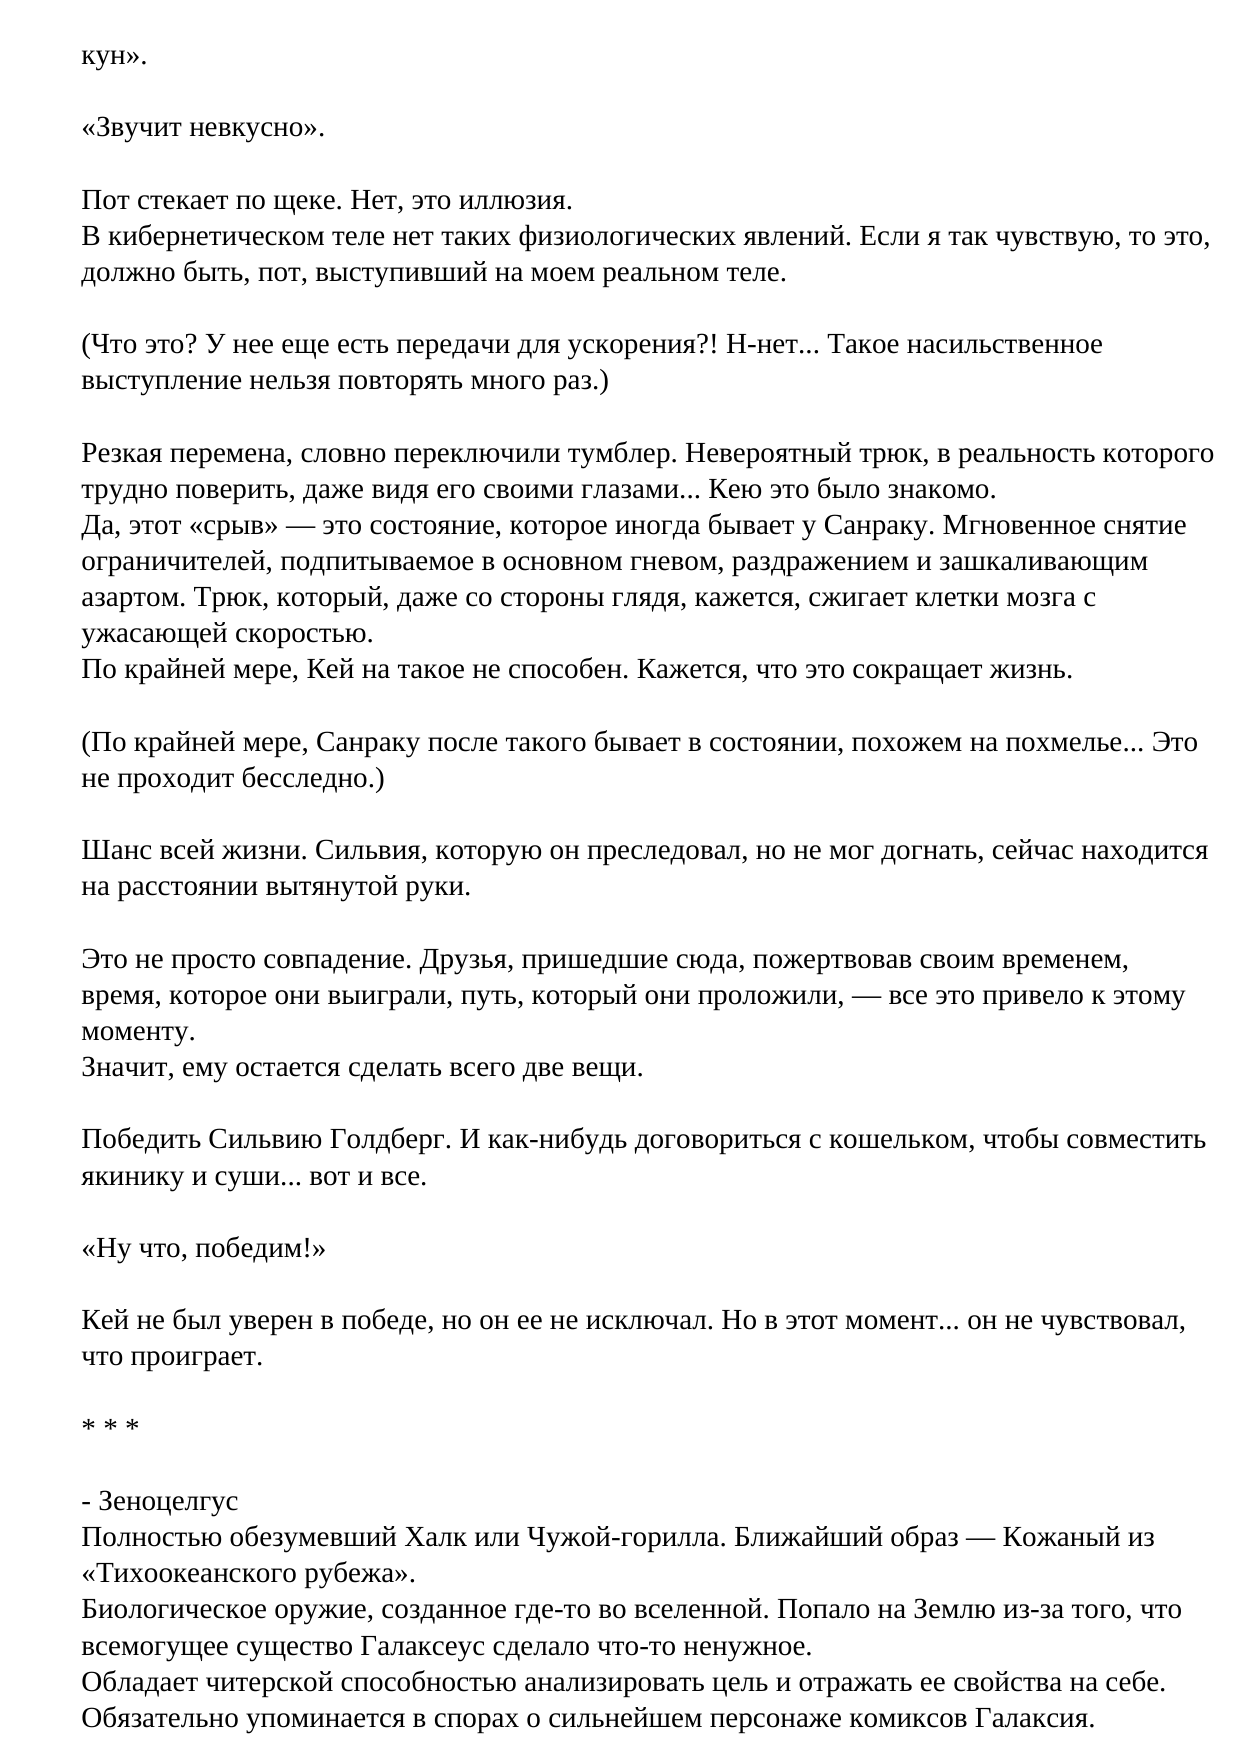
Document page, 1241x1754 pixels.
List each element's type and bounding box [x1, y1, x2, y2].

text [81, 37, 1215, 1733]
